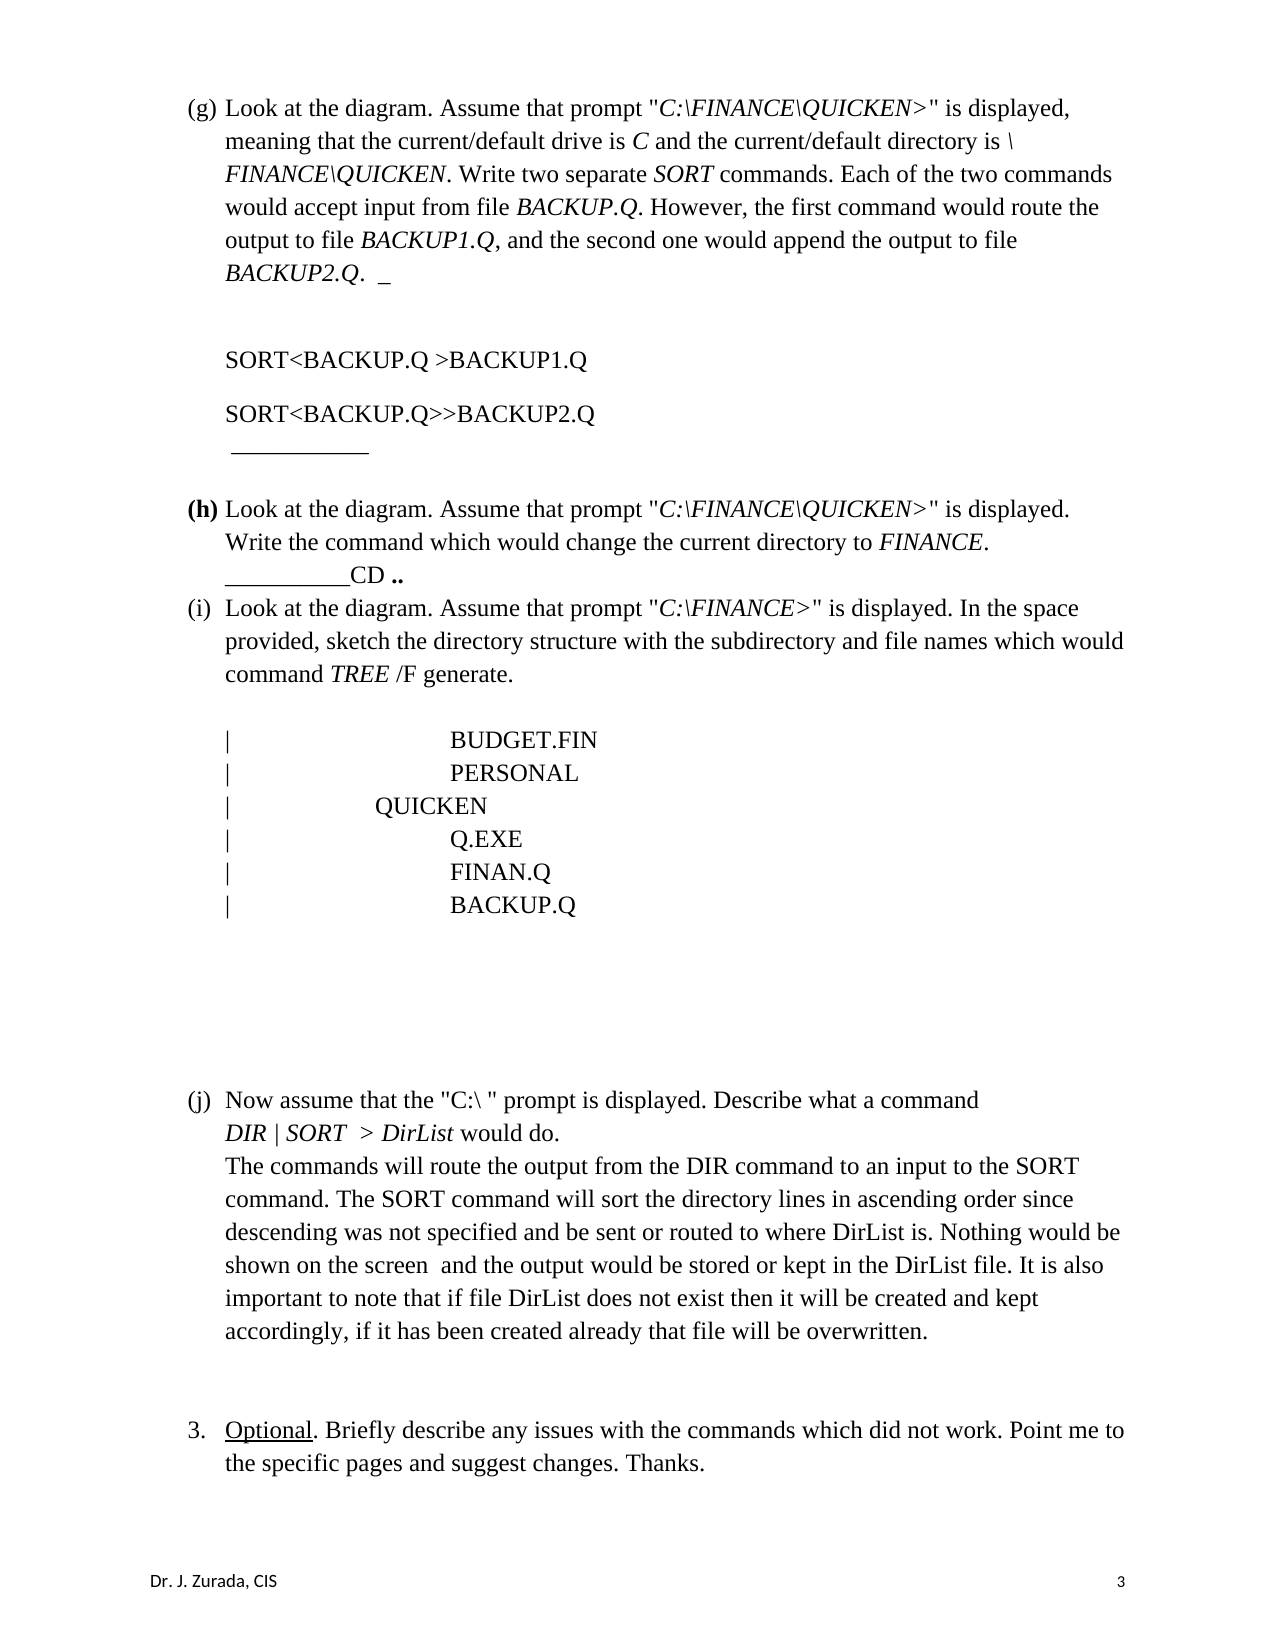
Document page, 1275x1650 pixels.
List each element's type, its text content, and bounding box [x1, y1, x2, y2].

text SORT<BACKUP.Q>>BACKUP2.Q [150, 399, 1125, 428]
list Now assume that the "C:\ " prompt is displayed. Describe what a command [187, 1085, 1125, 1114]
list | QUICKEN [225, 791, 1125, 820]
list DIR | SORT > DirList would do. [225, 1118, 1125, 1147]
list | BACKUP.Q [225, 890, 1125, 919]
list | Q.EXE [225, 824, 1125, 853]
list The commands will route the output from the DIR command to an input to the SORT command. The SORT command will sort the directory lines in ascending order since descending was not specified and be sent or routed to where DirList is. Nothing would be shown on the screen and the output would be stored or kept in the DirList file. It is also important to note that if file DirList does not exist then it will be created and kept accordingly, if it has been created already that file will be overwritten. [225, 1151, 1125, 1345]
list Optional. Briefly describe any issues with the commands which did not work. Point me to the specific pages and suggest changes. Thanks. [187, 1415, 1125, 1477]
list Look at the diagram. Assume that prompt "C:\FINANCE\QUICKEN>" is displayed. Write the command which would change the current directory to FINANCE. __________CD .. [187, 494, 1125, 589]
list | PERSONAL [225, 758, 1125, 787]
text SORT<BACKUP.Q >BACKUP1.Q [150, 345, 1125, 374]
list | BUDGET.FIN [225, 725, 1125, 754]
list | FINAN.Q [225, 857, 1125, 886]
list ___________ [225, 428, 1125, 457]
list Look at the diagram. Assume that prompt "C:\FINANCE\QUICKEN>" is displayed, meaning that the current/default drive is C and the current/default directory is \FINANCE\QUICKEN. Write two separate SORT commands. Each of the two commands would accept input from file BACKUP.Q. However, the first command would route the output to file BACKUP1.Q, and the second one would append the output to file BACKUP2.Q. _ [187, 93, 1125, 287]
list Look at the diagram. Assume that prompt "C:\FINANCE>" is displayed. In the space provided, sketch the directory structure with the subdirectory and file names which would command TREE /F generate. [187, 593, 1125, 688]
